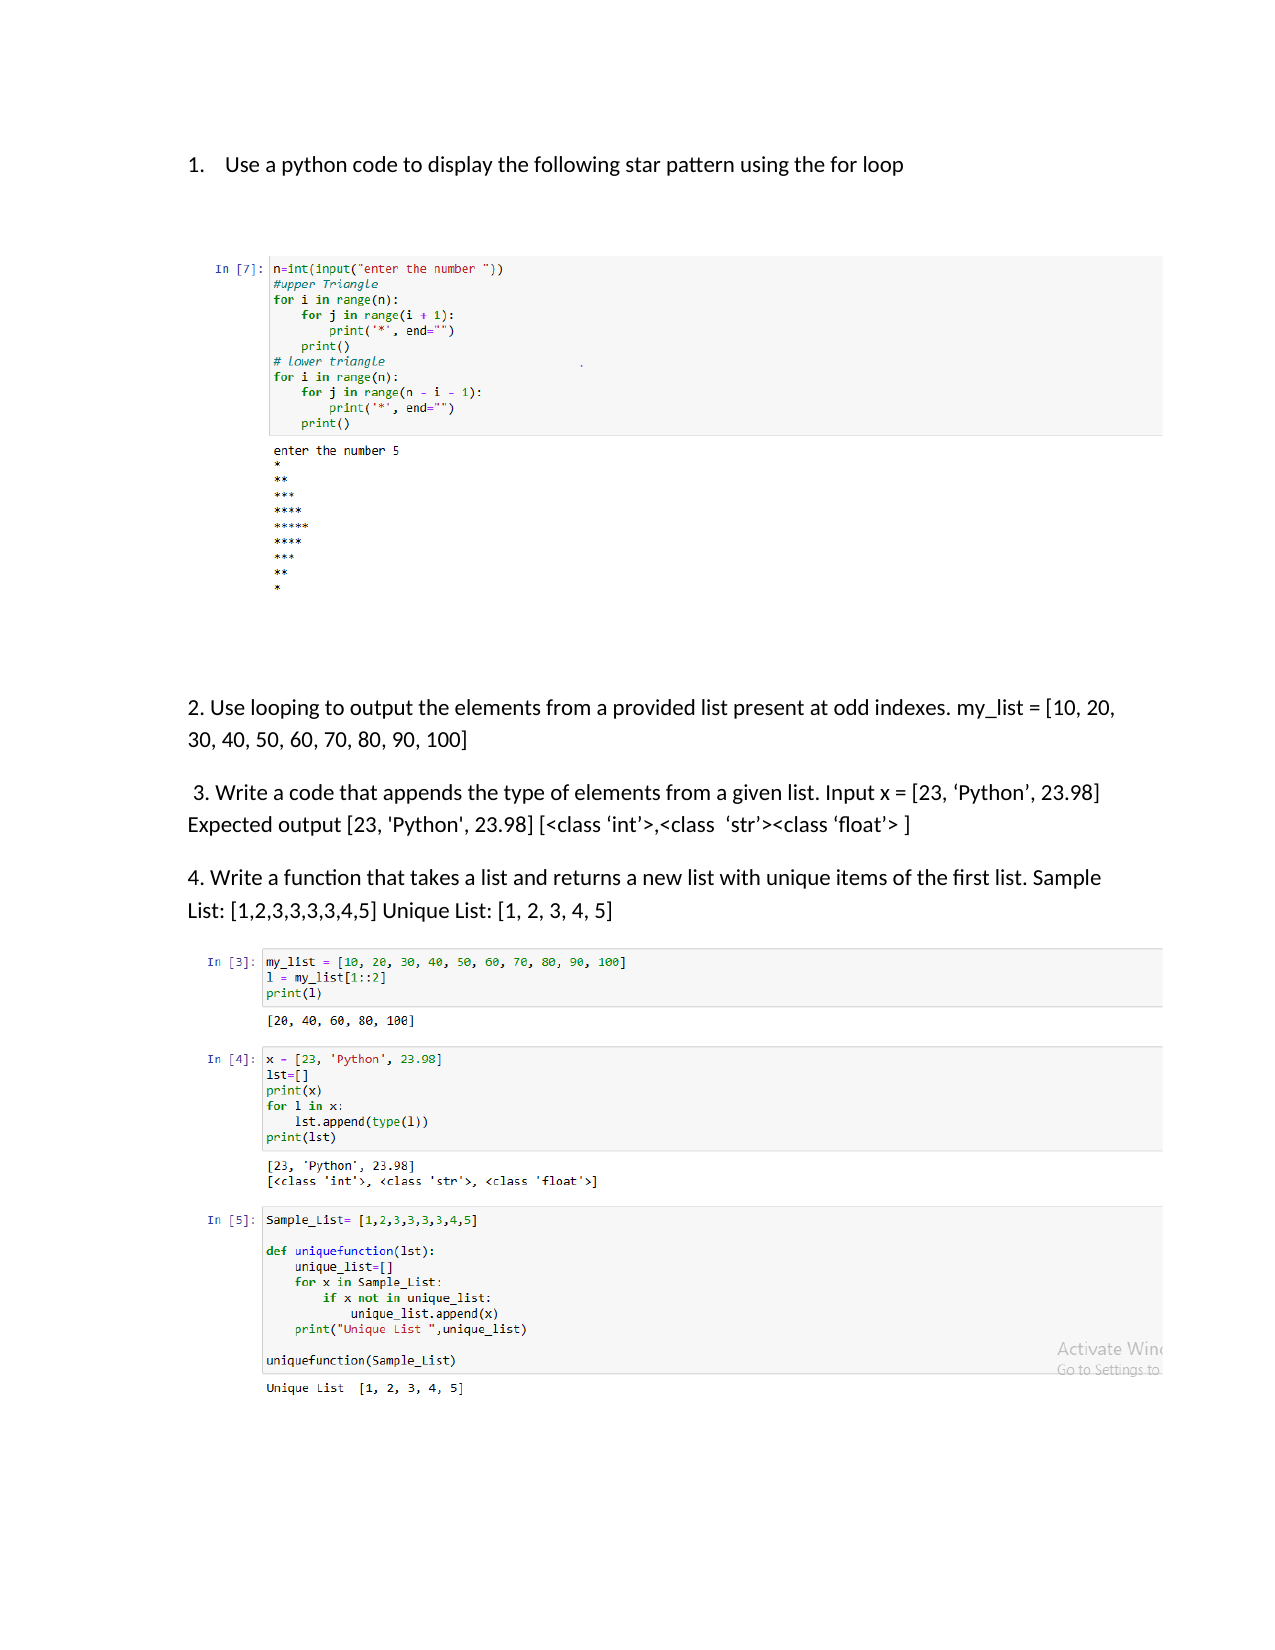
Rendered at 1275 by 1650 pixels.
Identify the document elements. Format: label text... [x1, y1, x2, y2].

list Use a python code to display the following star pattern using the for loop [187, 150, 1125, 178]
text 2. Use looping to output the elements from a provided list present at odd indexes. my_list = [10, 20, 30, 40, 50, 60, 70, 80, 90, 100] [187, 693, 1125, 753]
text 4. Write a function that takes a list and returns a new list with unique items of the first list. Sample List: [1,2,3,3,3,3,4,5] Unique List: [1, 2, 3, 4, 5] [187, 863, 1125, 924]
picture [187, 948, 1163, 1398]
text 3. Write a code that appends the type of elements from a given list. Input x = [23, ‘Python’, 23.98] Expected output [23, 'Python', 23.98] [<class ‘int’>,<class ‘str’><class ‘float’> ] [187, 778, 1125, 838]
picture [187, 256, 1163, 616]
